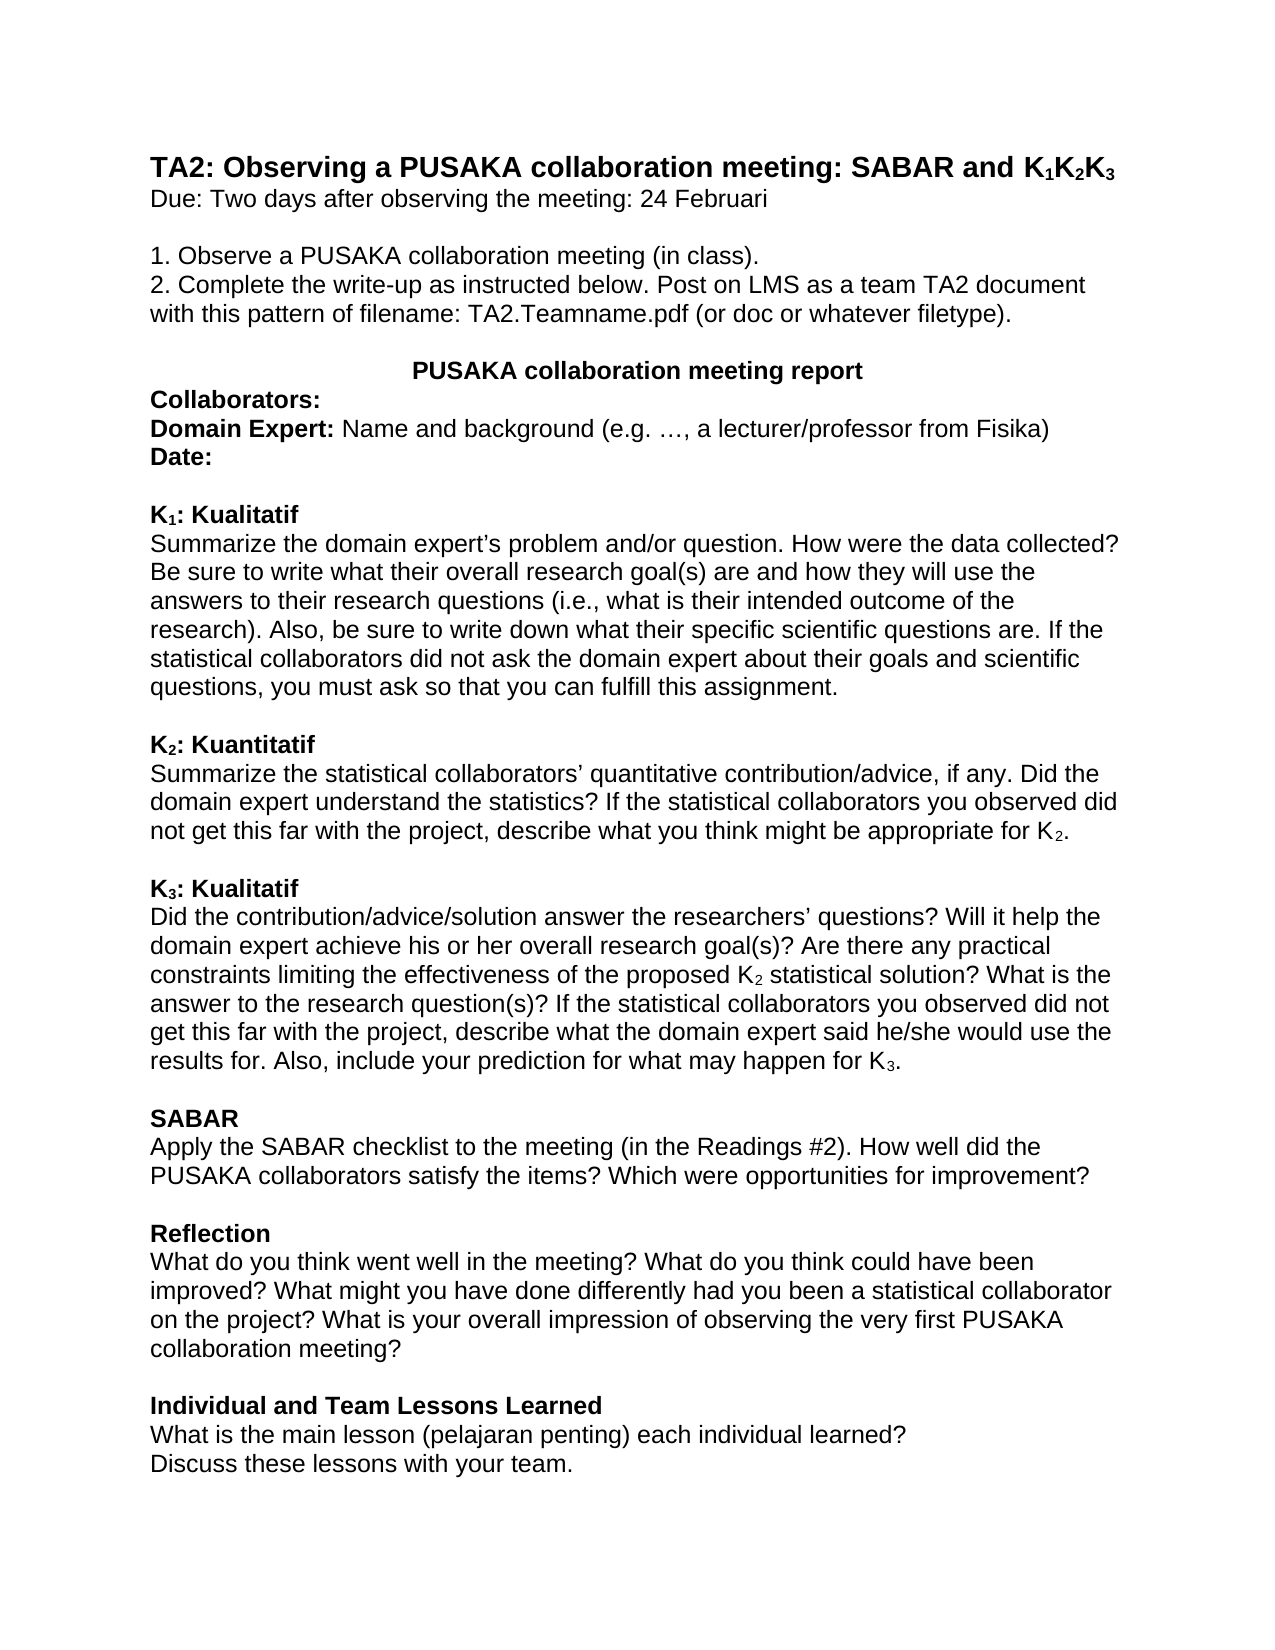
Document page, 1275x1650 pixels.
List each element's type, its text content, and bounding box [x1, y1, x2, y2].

text TA2: Observing a PUSAKA collaboration meeting: SABAR and K1K2K3 [150, 150, 1125, 183]
text Reflection [150, 1218, 1125, 1247]
text Summarize the statistical collaborators’ quantitative contribution/advice, if any. Did the domain expert understand the statistics? If the statistical collaborators you observed did not get this far with the project, describe what you think might be appropriate for K2. [150, 758, 1125, 845]
text K2: Kuantitatif [150, 730, 1125, 758]
text K3: Kualitatif [150, 873, 1125, 902]
text Due: Two days after observing the meeting: 24 Februari [150, 183, 1125, 212]
text SABAR [150, 1103, 1125, 1132]
text Collaborators: [150, 385, 1125, 413]
text Date: [150, 442, 1125, 471]
text K1: Kualitatif [150, 500, 1125, 528]
text Discuss these lessons with your team. [150, 1448, 1125, 1477]
text Summarize the domain expert’s problem and/or question. How were the data collected? Be sure to write what their overall research goal(s) are and how they will use the answers to their research questions (i.e., what is their intended outcome of the research). Also, be sure to write down what their specific scientific questions are. If the statistical collaborators did not ask the domain expert about their goals and scientific questions, you must ask so that you can fulfill this assignment. [150, 528, 1125, 701]
text What do you think went well in the meeting? What do you think could have been improved? What might you have done differently had you been a statistical collaborator on the project? What is your overall impression of observing the very first PUSAKA collaboration meeting? [150, 1247, 1125, 1362]
text 1. Observe a PUSAKA collaboration meeting (in class). [150, 241, 1125, 270]
text PUSAKA collaboration meeting report [150, 356, 1125, 385]
text 2. Complete the write-up as instructed below. Post on LMS as a team TA2 document with this pattern of filename: TA2.Teamname.pdf (or doc or whatever filetype). [150, 270, 1125, 327]
text Individual and Team Lessons Learned [150, 1391, 1125, 1420]
text What is the main lesson (pelajaran penting) each individual learned? [150, 1420, 1125, 1448]
text Apply the SABAR checklist to the meeting (in the Readings #2). How well did the PUSAKA collaborators satisfy the items? Which were opportunities for improvement? [150, 1132, 1125, 1190]
text Did the contribution/advice/solution answer the researchers’ questions? Will it help the domain expert achieve his or her overall research goal(s)? Are there any practical constraints limiting the effectiveness of the proposed K2 statistical solution? What is the answer to the research question(s)? If the statistical collaborators you observed did not get this far with the project, describe what the domain expert said he/she would use the results for. Also, include your prediction for what may happen for K3. [150, 902, 1125, 1075]
text Domain Expert: Name and background (e.g. …, a lecturer/professor from Fisika) [150, 413, 1125, 442]
